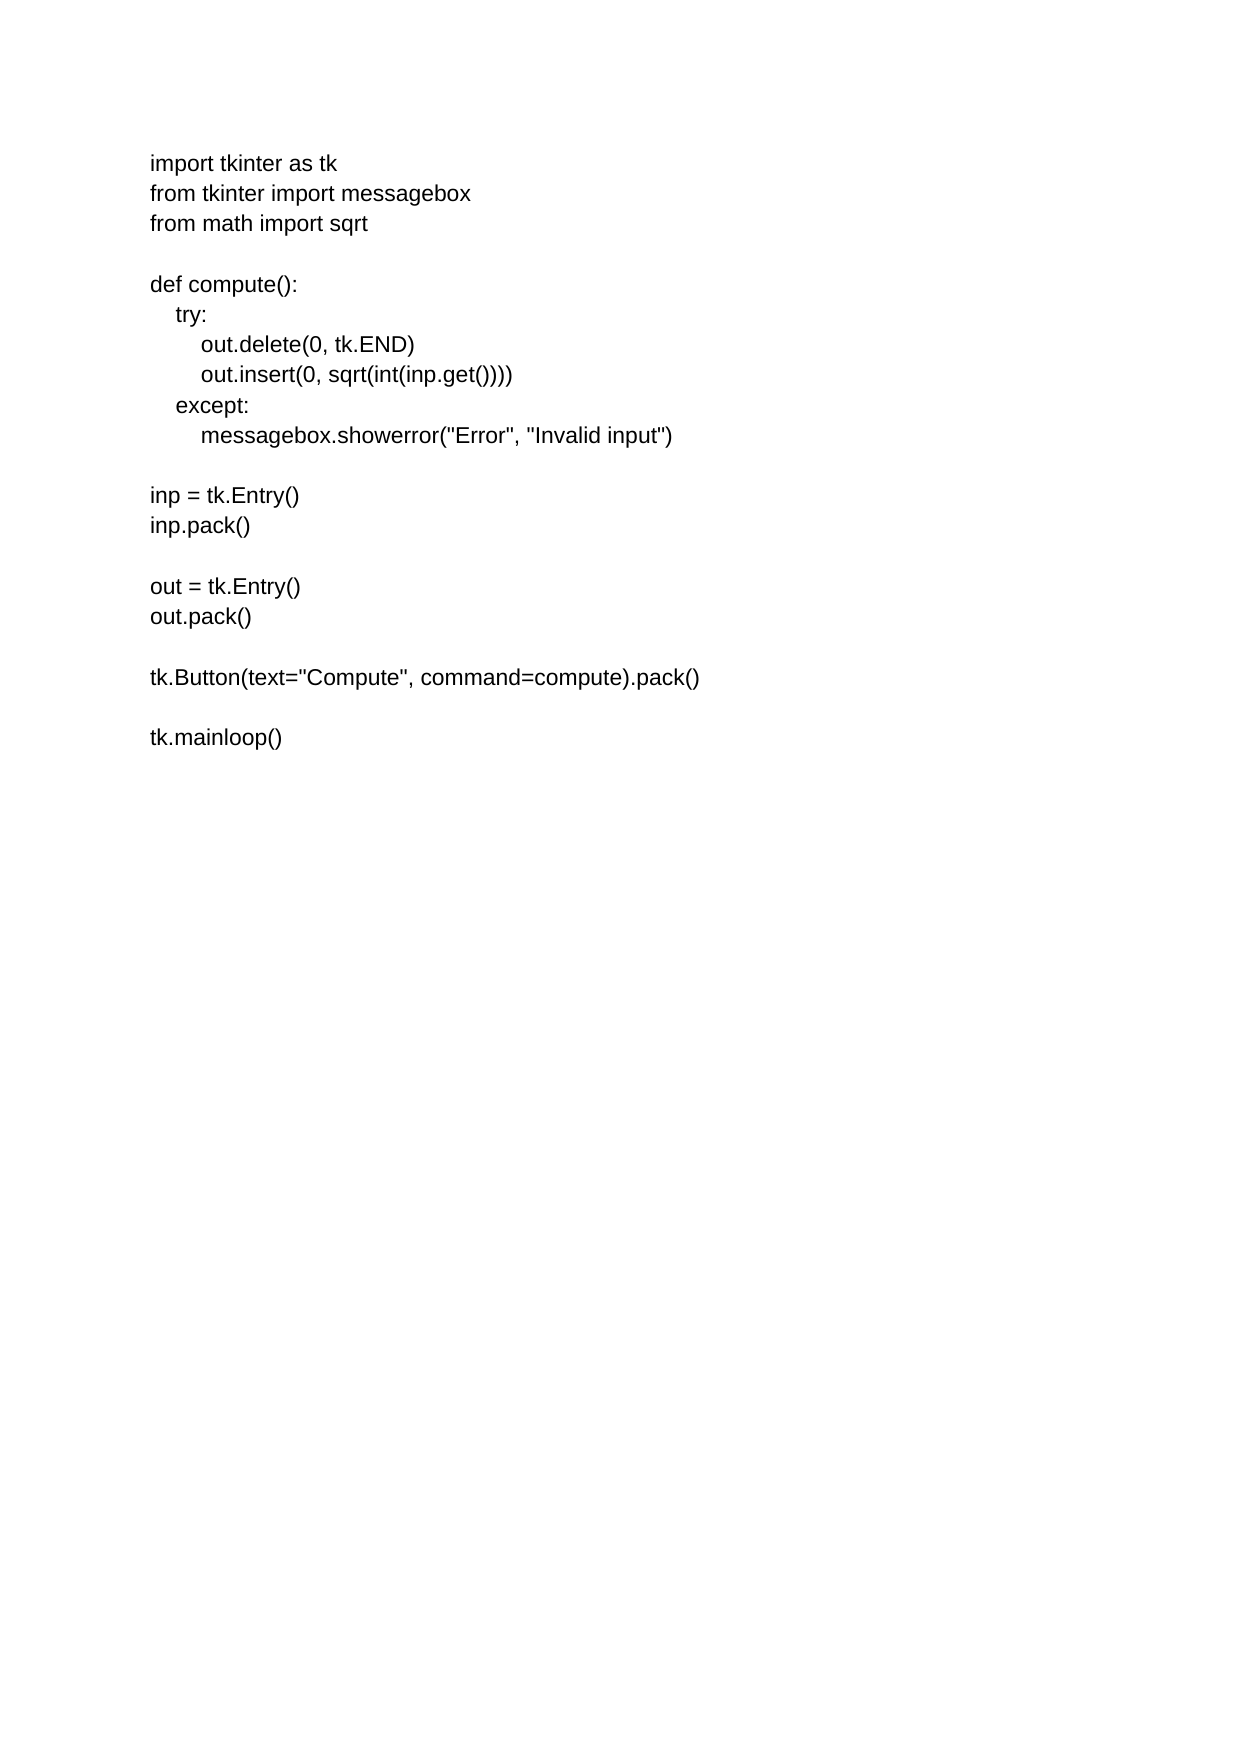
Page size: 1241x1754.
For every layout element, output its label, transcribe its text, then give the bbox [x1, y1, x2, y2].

text tk.mainloop() [150, 724, 1090, 750]
text out.insert(0, sqrt(int(inp.get()))) [150, 361, 1090, 388]
text out = tk.Entry() [150, 573, 1090, 599]
text import tkinter as tk [150, 150, 1090, 176]
text inp.pack() [150, 512, 1090, 539]
text try: [150, 301, 1090, 327]
text out.delete(0, tk.END) [150, 331, 1090, 358]
text inp = tk.Entry() [150, 482, 1090, 509]
text except: [150, 392, 1090, 418]
text from tkinter import messagebox [150, 180, 1090, 207]
text messagebox.showerror("Error", "Invalid input") [150, 422, 1090, 448]
text tk.Button(text="Compute", command=compute).pack() [150, 663, 1090, 690]
text out.pack() [150, 603, 1090, 629]
text def compute(): [150, 271, 1090, 297]
text from math import sqrt [150, 210, 1090, 237]
